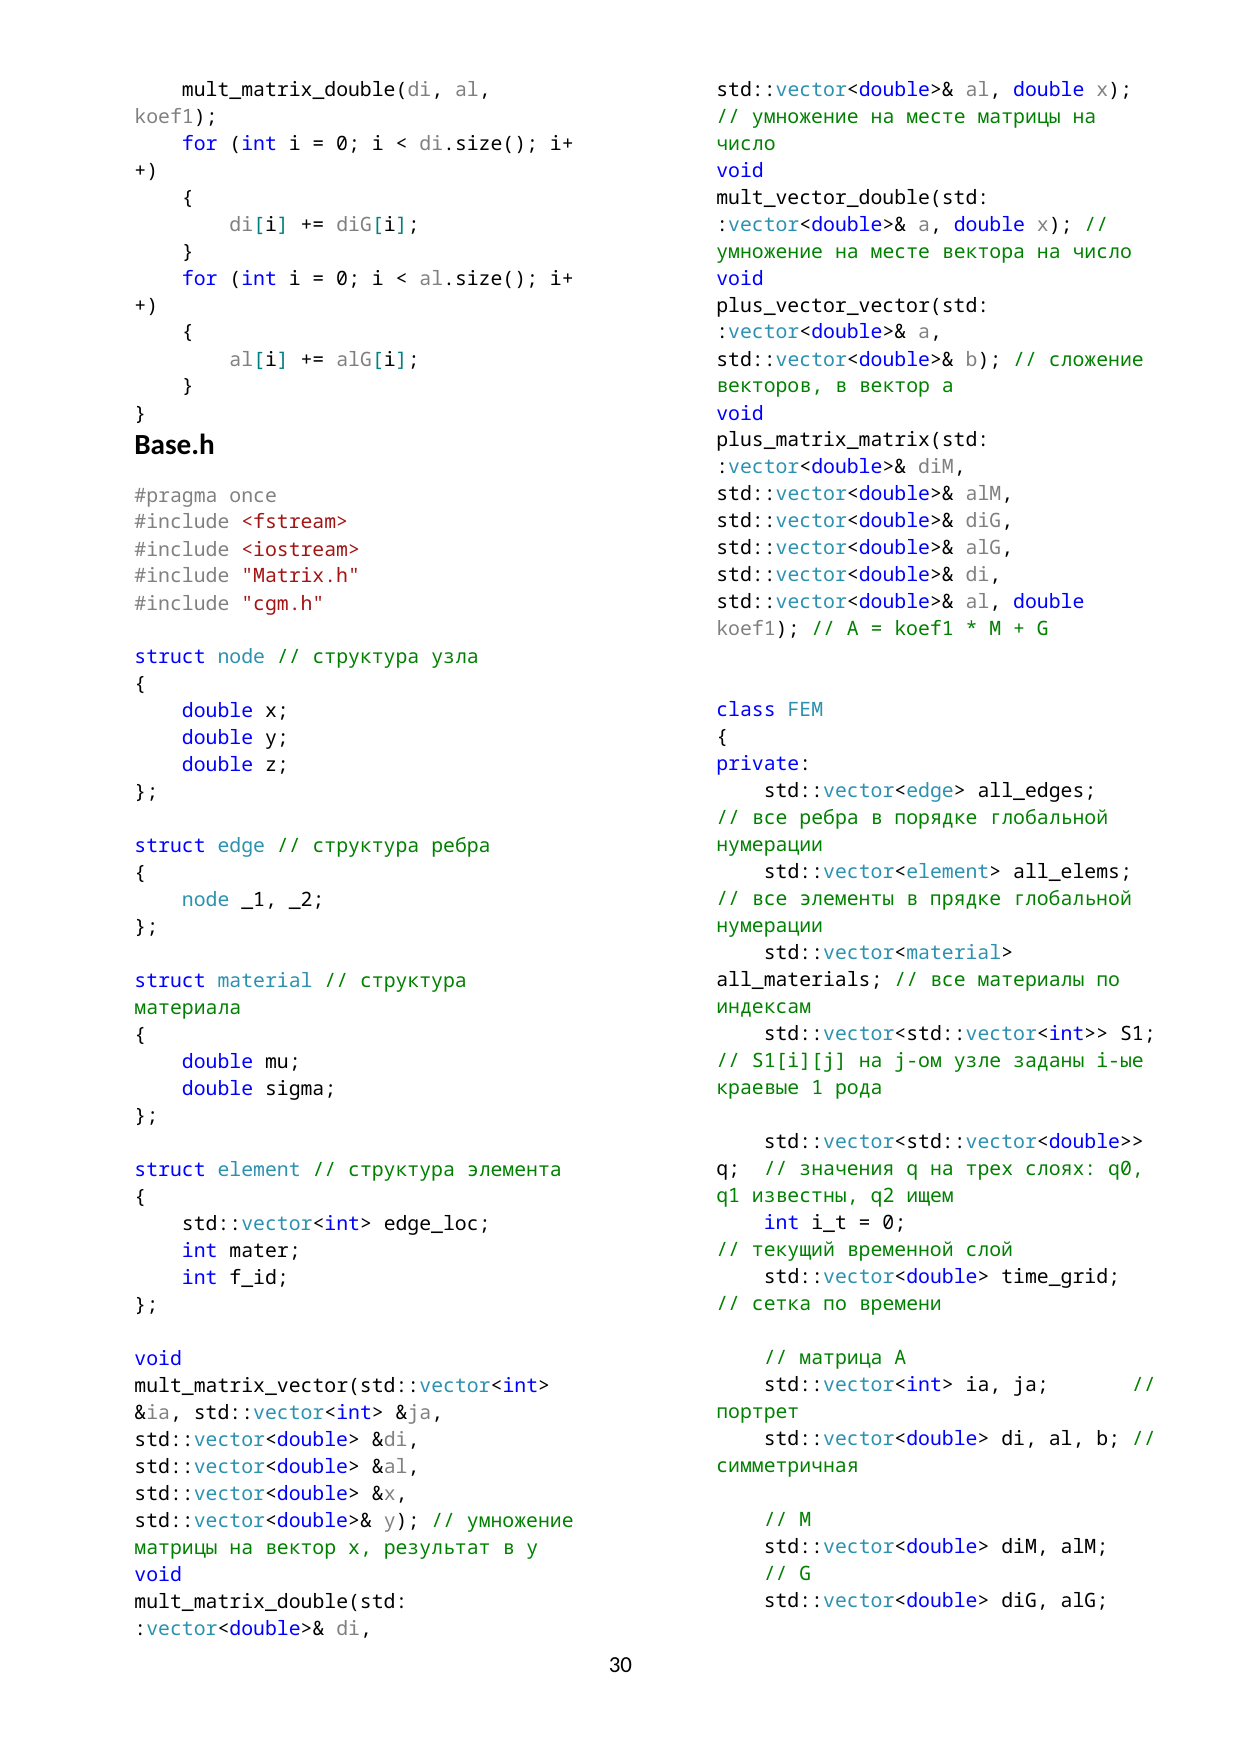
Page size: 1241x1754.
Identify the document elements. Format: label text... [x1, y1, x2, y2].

text Base.h [134, 426, 583, 461]
text di[i] += diG[i]; [134, 210, 583, 237]
text double y; [134, 724, 583, 751]
text // G [716, 1559, 1165, 1586]
text { [134, 318, 583, 345]
text double mu; [134, 1047, 583, 1074]
text { [134, 670, 583, 697]
text void plus_matrix_matrix(std::vector<double>& diM, std::vector<double>& alM, std::vector<double>& diG, std::vector<double>& alG, std::vector<double>& di, std::vector<double>& al, double koef1); // A = koef1 * M + G [716, 399, 1165, 642]
text int f_id; [134, 1263, 583, 1290]
text std::vector<double> time_grid; // сетка по времени [716, 1262, 1165, 1316]
text std::vector<int> edge_loc; [134, 1209, 583, 1236]
text std::vector<std::vector<int>> S1; // S1[i][j] на j-ом узле заданы i-ые краевые 1 рода [716, 1019, 1165, 1100]
text #include <fstream> [134, 508, 583, 535]
text std::vector<material> all_materials; // все материалы по индексам [716, 938, 1165, 1019]
text }; [134, 1101, 583, 1128]
text for (int i = 0; i < di.size(); i++) [134, 129, 583, 183]
text int i_t = 0; // текущий временной слой [716, 1208, 1165, 1262]
text }; [134, 778, 583, 804]
text } [134, 372, 583, 399]
text }; [134, 912, 583, 939]
text void mult_matrix_double(std::vector<double>& di, std::vector<double>& al, double x); // умножение на месте матрицы на число [716, 75, 1165, 156]
text std::vector<double> di, al, b; // симметричная [716, 1424, 1165, 1478]
text } [134, 399, 583, 426]
text { [134, 183, 583, 210]
text #include "cgm.h" [134, 589, 583, 616]
text struct node // структура узла [134, 643, 583, 670]
text }; [134, 1290, 583, 1317]
text double z; [134, 751, 583, 778]
text struct material // структура материала [134, 966, 583, 1020]
text class FEM [716, 696, 1165, 722]
text // М [716, 1505, 1165, 1532]
text std::vector<edge> all_edges; // все ребра в порядке глобальной нумерации [716, 776, 1165, 857]
text // матрица A [716, 1343, 1165, 1370]
text private: [716, 749, 1165, 776]
text double sigma; [134, 1074, 583, 1101]
text int mater; [134, 1236, 583, 1263]
text std::vector<element> all_elems; // все элементы в прядке глобальной нумерации [716, 857, 1165, 938]
text struct element // структура элемента [134, 1155, 583, 1182]
text double x; [134, 697, 583, 724]
text { [716, 722, 1165, 749]
text for (int i = 0; i < al.size(); i++) [134, 264, 583, 318]
text { [134, 1182, 583, 1209]
text void mult_matrix_vector(std::vector<int> &ia, std::vector<int> &ja, std::vector<double> &di, std::vector<double> &al, std::vector<double> &x, std::vector<double>& y); // умножение матрицы на вектор х, результат в у [134, 1344, 583, 1560]
text } [134, 237, 583, 264]
text node _1, _2; [134, 886, 583, 912]
text struct edge // структура ребра [134, 832, 583, 858]
text std::vector<std::vector<double>> q; // значения q на трех слоях: q0, q1 известны, q2 ищем [716, 1127, 1165, 1208]
text #include "Matrix.h" [134, 562, 583, 589]
text al[i] += alG[i]; [134, 345, 583, 372]
text void mult_matrix_double(std::vector<double>& di, std::vector<double>& al, double x); // умножение на месте матрицы на число [134, 1560, 583, 1641]
text #include <iostream> [134, 535, 583, 562]
text mult_matrix_double(di, al, koef1); [134, 75, 583, 129]
text void plus_vector_vector(std::vector<double>& a, std::vector<double>& b); // сложение векторов, в вектор а [716, 264, 1165, 399]
text { [134, 858, 583, 886]
text void mult_vector_double(std::vector<double>& a, double x); // умножение на месте вектора на число [716, 156, 1165, 264]
text std::vector<double> diM, alM; [716, 1532, 1165, 1559]
text { [134, 1020, 583, 1047]
text #pragma once [134, 481, 583, 508]
text std::vector<double> diG, alG; [716, 1586, 1165, 1613]
text std::vector<int> ia, ja; // портрет [716, 1370, 1165, 1424]
